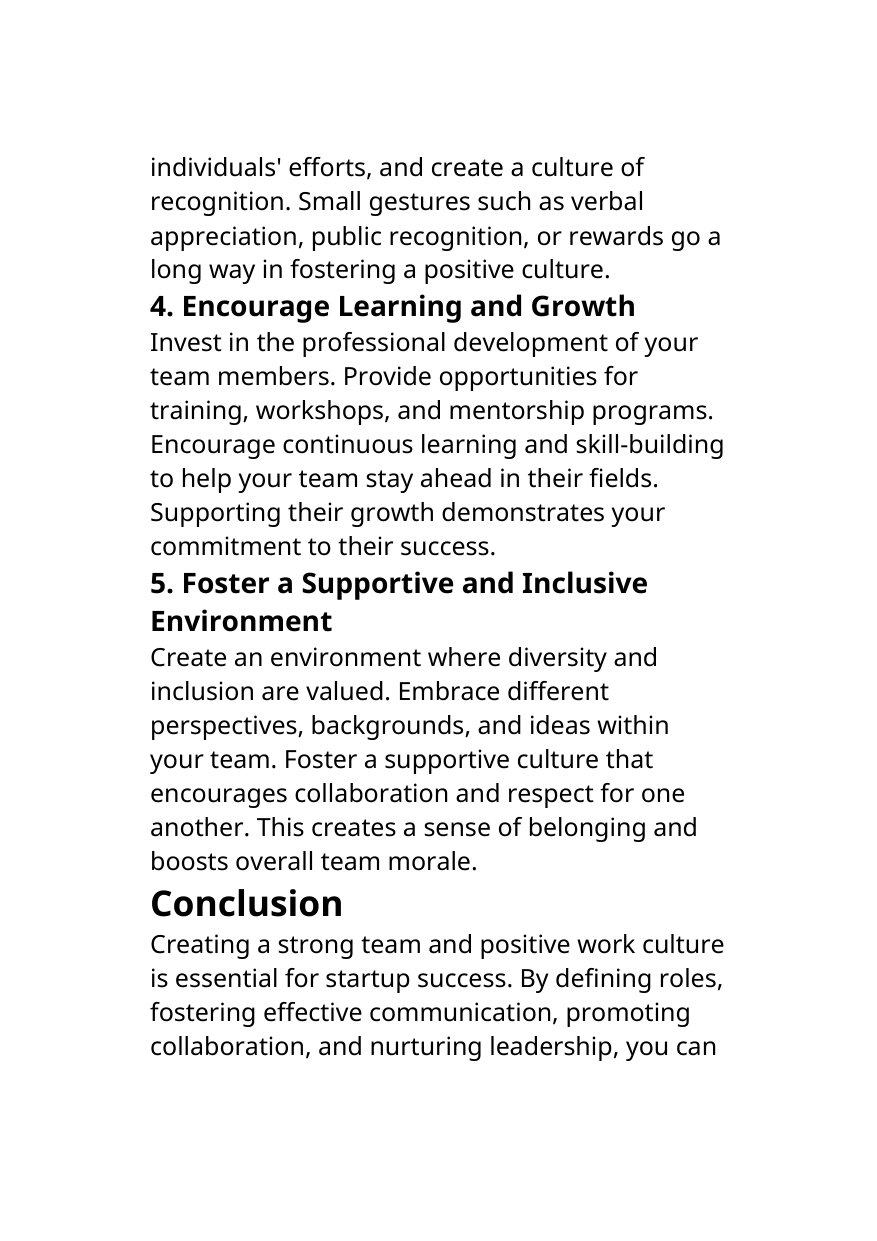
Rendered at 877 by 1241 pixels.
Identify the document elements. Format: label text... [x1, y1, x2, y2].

text Invest in the professional development of your team members. Provide opportunities for training, workshops, and mentorship programs. Encourage continuous learning and skill-building to help your team stay ahead in their fields. Supporting their growth demonstrates your commitment to their success. [150, 324, 727, 563]
subtitle Conclusion [150, 878, 727, 926]
text Create an environment where diversity and inclusion are valued. Embrace different perspectives, backgrounds, and ideas within your team. Foster a supportive culture that encourages collaboration and respect for one another. This creates a sense of belonging and boosts overall team morale. [150, 640, 727, 878]
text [150, 926, 727, 1063]
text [150, 150, 727, 286]
subtitle 4. Encourage Learning and Growth [150, 286, 727, 324]
subtitle 5. Foster a Supportive and Inclusive Environment [150, 563, 727, 640]
